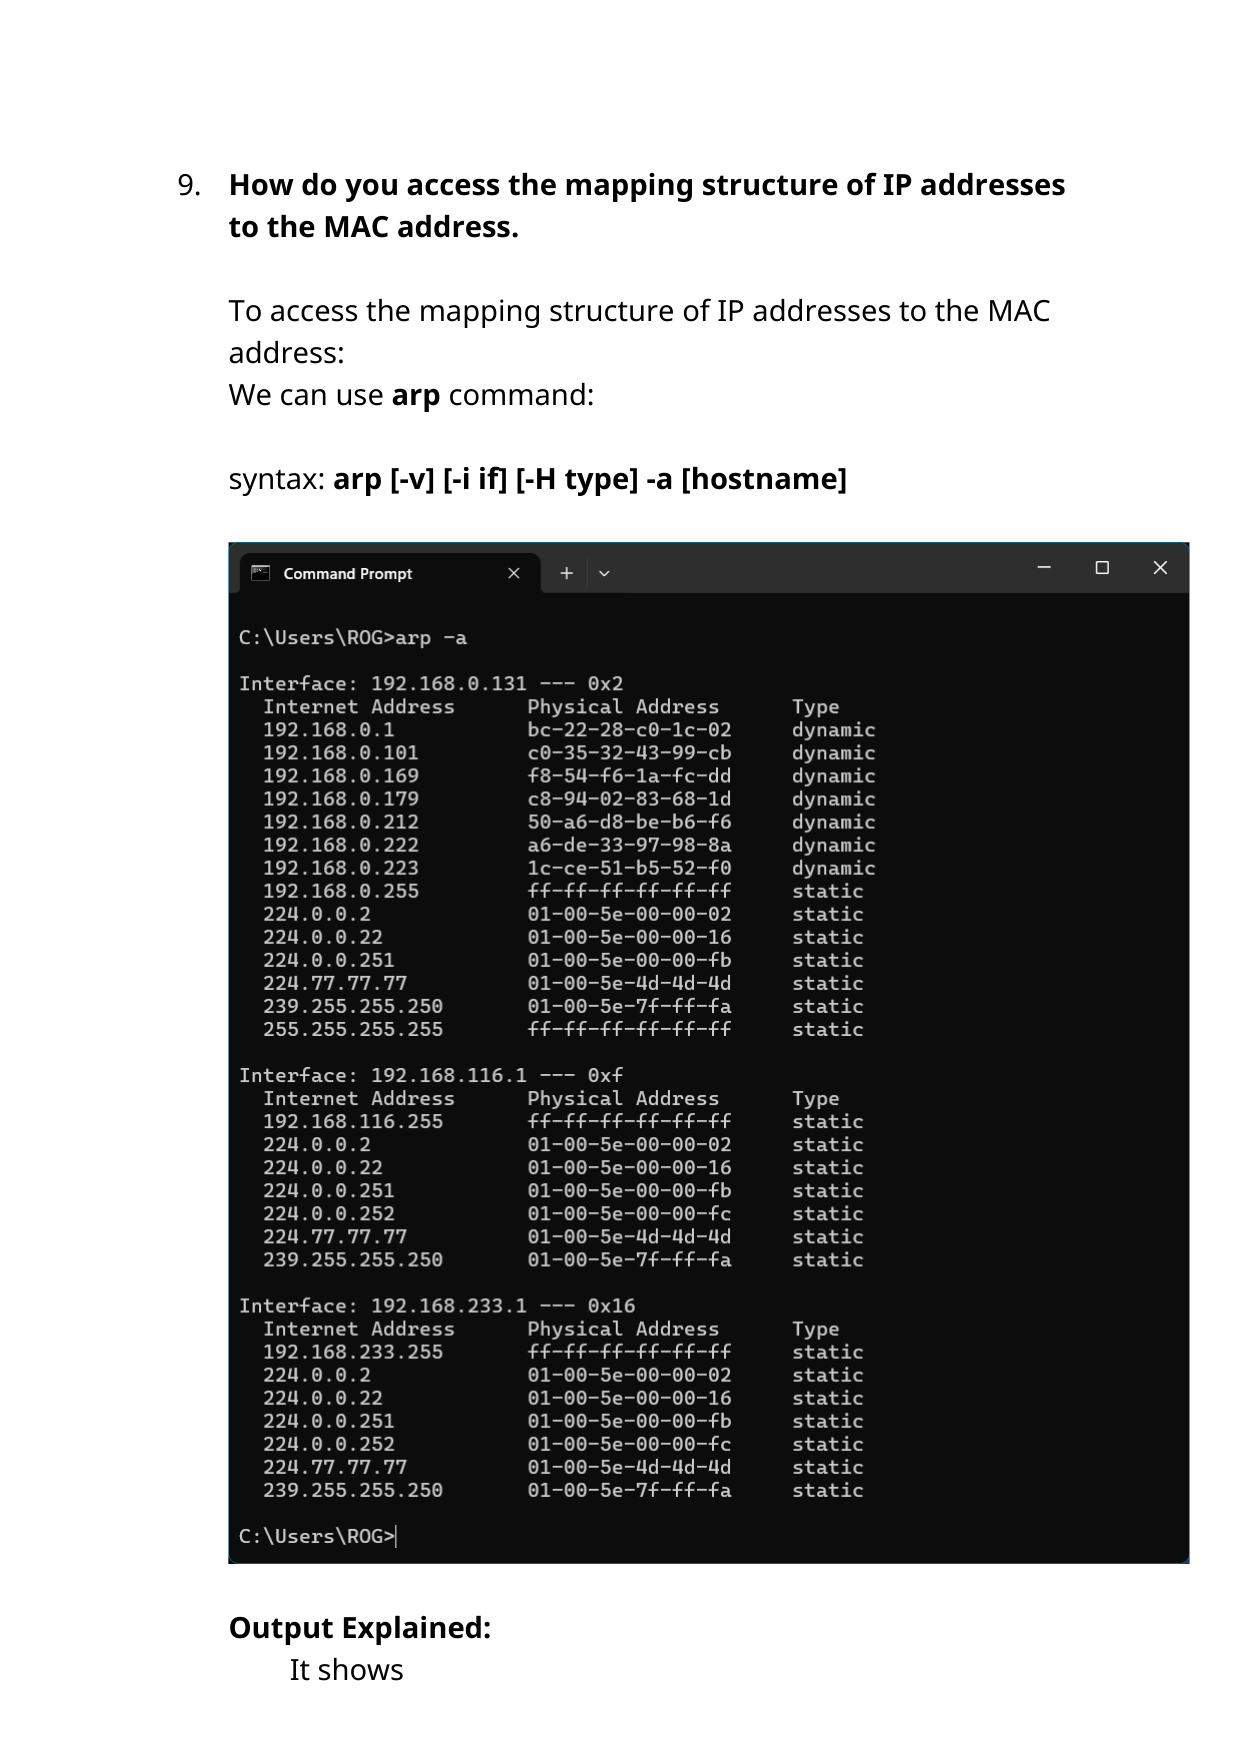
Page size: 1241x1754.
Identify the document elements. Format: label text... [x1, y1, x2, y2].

list How do you access the mapping structure of IP addresses to the MAC address. [177, 164, 1101, 246]
picture [228, 542, 1190, 1564]
list To access the mapping structure of IP addresses to the MAC address: [228, 291, 1101, 372]
list syntax: arp [-v] [-i if] [-H type] -a [hostname] [228, 458, 1101, 498]
list It shows [289, 1649, 1101, 1689]
list We can use arp command: [228, 374, 1101, 414]
list Output Explained: [228, 1607, 1101, 1647]
